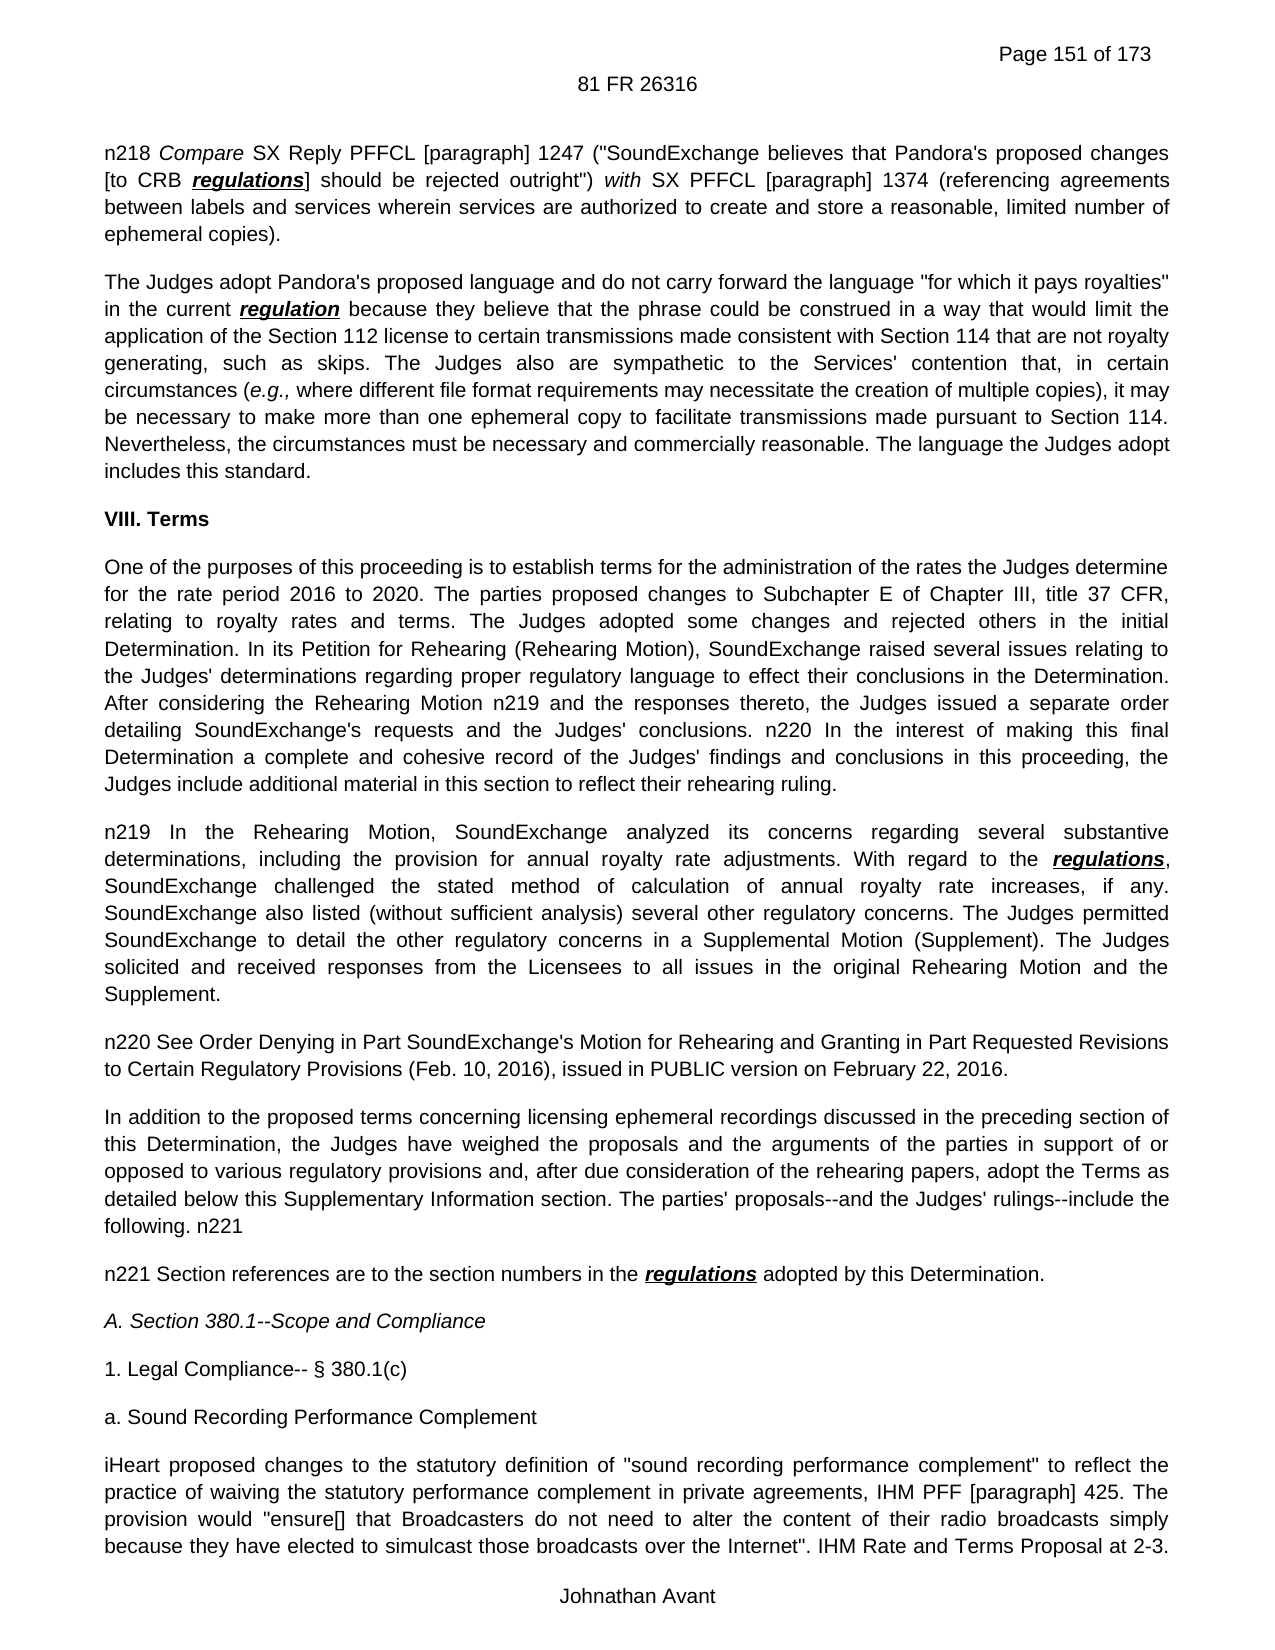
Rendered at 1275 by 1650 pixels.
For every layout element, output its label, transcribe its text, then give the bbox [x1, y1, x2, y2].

text n219 In the Rehearing Motion, SoundExchange analyzed its concerns regarding several substantive determinations, including the provision for annual royalty rate adjustments. With regard to the regulations, SoundExchange challenged the stated method of calculation of annual royalty rate increases, if any. SoundExchange also listed (without sufficient analysis) several other regulatory concerns. The Judges permitted SoundExchange to detail the other regulatory concerns in a Supplemental Motion (Supplement). The Judges solicited and received responses from the Licensees to all issues in the original Rehearing Motion and the Supplement. [104, 817, 1171, 1006]
text n218 Compare SX Reply PFFCL [paragraph] 1247 ("SoundExchange believes that Pandora's proposed changes [to CRB regulations] should be rejected outright") with SX PFFCL [paragraph] 1374 (referencing agreements between labels and services wherein services are authorized to create and store a reasonable, limited number of ephemeral copies). [104, 137, 1171, 246]
text A. Section 380.1--Scope and Compliance [104, 1306, 1171, 1333]
text The Judges adopt Pandora's proposed language and do not carry forward the language "for which it pays royalties" in the current regulation because they believe that the phrase could be construed in a way that would limit the application of the Section 112 license to certain transmissions made consistent with Section 114 that are not royalty generating, such as skips. The Judges also are sympathetic to the Services' contention that, in certain circumstances (e.g., where different file format requirements may necessitate the creation of multiple copies), it may be necessary to make more than one ephemeral copy to facilitate transmissions made pursuant to Section 114. Nevertheless, the circumstances must be necessary and commercially reasonable. The language the Judges adopt includes this standard. [104, 267, 1171, 483]
text In addition to the proposed terms concerning licensing ephemeral recordings discussed in the preceding section of this Determination, the Judges have weighed the proposals and the arguments of the parties in support of or opposed to various regulatory provisions and, after due consideration of the rehearing papers, adopt the Terms as detailed below this Supplementary Information section. The parties' proposals--and the Judges' rulings--include the following. n221 [104, 1102, 1171, 1237]
text VIII. Terms [104, 504, 1171, 531]
text One of the purposes of this proceeding is to establish terms for the administration of the rates the Judges determine for the rate period 2016 to 2020. The parties proposed changes to Subchapter E of Chapter III, title 37 CFR, relating to royalty rates and terms. The Judges adopted some changes and rejected others in the initial Determination. In its Petition for Rehearing (Rehearing Motion), SoundExchange raised several issues relating to the Judges' determinations regarding proper regulatory language to effect their conclusions in the Determination. After considering the Rehearing Motion n219 and the responses thereto, the Judges issued a separate order detailing SoundExchange's requests and the Judges' conclusions. n220 In the interest of making this final Determination a complete and cohesive record of the Judges' findings and conclusions in this proceeding, the Judges include additional material in this section to reflect their rehearing ruling. [104, 552, 1171, 796]
text 1. Legal Compliance-- § 380.1(c) [104, 1354, 1171, 1381]
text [104, 1450, 1171, 1558]
text n220 See Order Denying in Part SoundExchange's Motion for Rehearing and Granting in Part Requested Revisions to Certain Regulatory Provisions (Feb. 10, 2016), issued in PUBLIC version on February 22, 2016. [104, 1027, 1171, 1081]
text n221 Section references are to the section numbers in the regulations adopted by this Determination. [104, 1258, 1171, 1285]
text a. Sound Recording Performance Complement [104, 1402, 1171, 1429]
